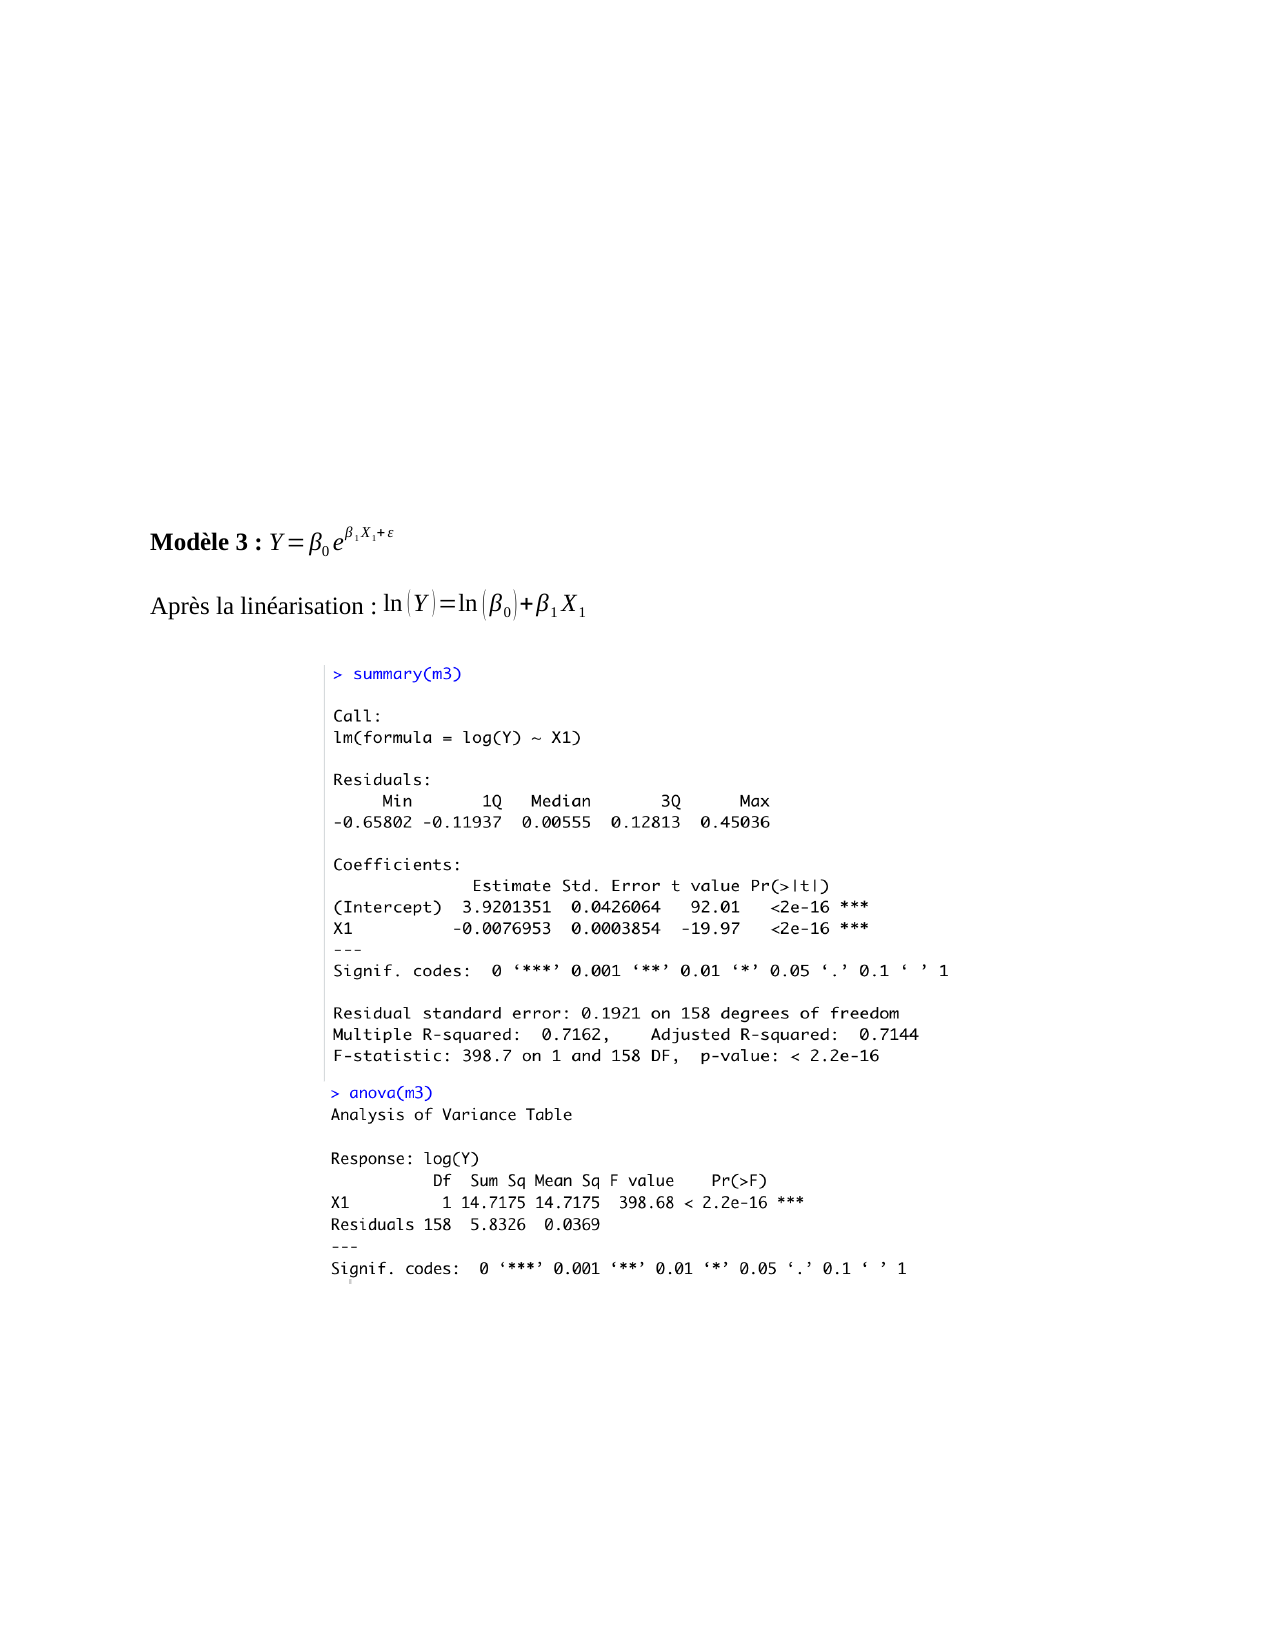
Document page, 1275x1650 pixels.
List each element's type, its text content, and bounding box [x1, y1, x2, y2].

text Modèle 3 : [150, 524, 1125, 559]
text Après la linéarisation : [150, 588, 1125, 623]
picture [323, 665, 981, 1284]
